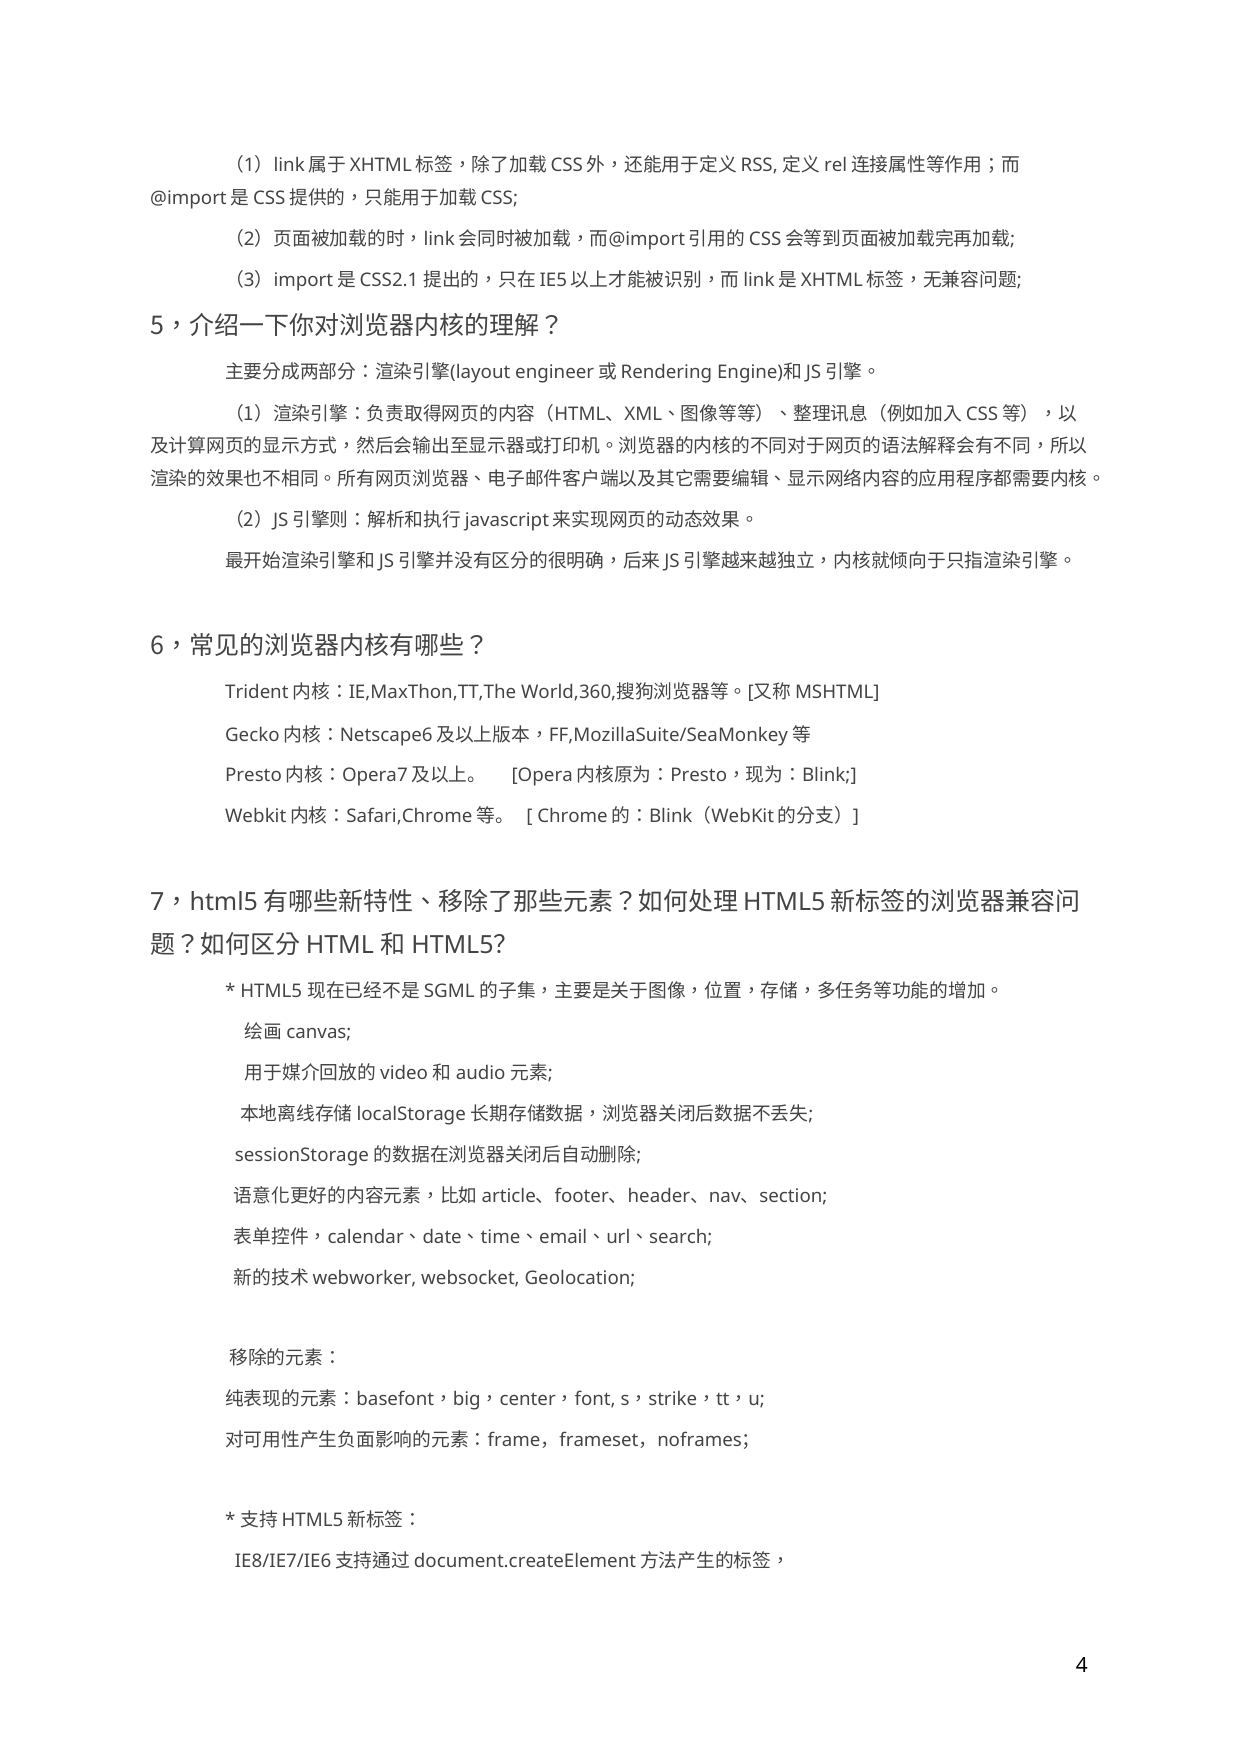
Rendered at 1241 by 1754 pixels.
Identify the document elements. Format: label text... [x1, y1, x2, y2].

text 对可用性产生负面影响的元素：frame，frameset，noframes； [150, 1424, 1090, 1452]
text 新的技术webworker, websocket, Geolocation; [150, 1263, 1090, 1290]
text 7，html5有哪些新特性、移除了那些元素？如何处理HTML5新标签的浏览器兼容问题？如何区分 HTML 和 HTML5？ [150, 881, 1090, 961]
text Gecko内核：Netscape6及以上版本，FF,MozillaSuite/SeaMonkey等 [150, 719, 1090, 746]
text 最开始渲染引擎和JS引擎并没有区分的很明确，后来JS引擎越来越独立，内核就倾向于只指渲染引擎。 [150, 545, 1090, 572]
text * 支持HTML5新标签： [150, 1504, 1090, 1532]
text 本地离线存储 localStorage 长期存储数据，浏览器关闭后数据不丢失; [150, 1099, 1090, 1126]
text （2）页面被加载的时，link会同时被加载，而@import引用的CSS会等到页面被加载完再加载; [150, 223, 1090, 251]
text （1）渲染引擎：负责取得网页的内容（HTML、XML、图像等等）、整理讯息（例如加入CSS等），以及计算网页的显示方式，然后会输出至显示器或打印机。浏览器的内核的不同对于网页的语法解释会有不同，所以渲染的效果也不相同。所有网页浏览器、电子邮件客户端以及其它需要编辑、显示网络内容的应用程序都需要内核。 [150, 398, 1090, 491]
text 主要分成两部分：渲染引擎(layout engineer或Rendering Engine)和JS引擎。 [150, 357, 1090, 384]
text Presto内核：Opera7及以上。 [Opera内核原为：Presto，现为：Blink;] [150, 760, 1090, 787]
text 移除的元素： [150, 1343, 1090, 1370]
text 6，常见的浏览器内核有哪些？ [150, 625, 1090, 661]
text IE8/IE7/IE6支持通过document.createElement方法产生的标签， [150, 1545, 1090, 1572]
text （1）link属于XHTML标签，除了加载CSS外，还能用于定义RSS, 定义rel连接属性等作用；而@import是CSS提供的，只能用于加载CSS; [150, 150, 1090, 210]
text sessionStorage 的数据在浏览器关闭后自动删除; [150, 1140, 1090, 1167]
text * HTML5 现在已经不是 SGML 的子集，主要是关于图像，位置，存储，多任务等功能的增加。 [150, 976, 1090, 1003]
text 5，介绍一下你对浏览器内核的理解？ [150, 305, 1090, 342]
text Webkit内核：Safari,Chrome等。 [ Chrome的：Blink（WebKit的分支）] [150, 801, 1090, 828]
text 绘画 canvas; [150, 1017, 1090, 1044]
text 表单控件，calendar、date、time、email、url、search; [150, 1222, 1090, 1249]
text 纯表现的元素：basefont，big，center，font, s，strike，tt，u; [150, 1383, 1090, 1411]
text 语意化更好的内容元素，比如 article、footer、header、nav、section; [150, 1181, 1090, 1208]
text 用于媒介回放的 video 和 audio 元素; [150, 1058, 1090, 1085]
text （3）import是CSS2.1 提出的，只在IE5以上才能被识别，而link是XHTML标签，无兼容问题; [150, 264, 1090, 292]
text （2）JS引擎则：解析和执行javascript来实现网页的动态效果。 [150, 504, 1090, 531]
text Trident内核：IE,MaxThon,TT,The World,360,搜狗浏览器等。[又称MSHTML] [150, 677, 1090, 704]
